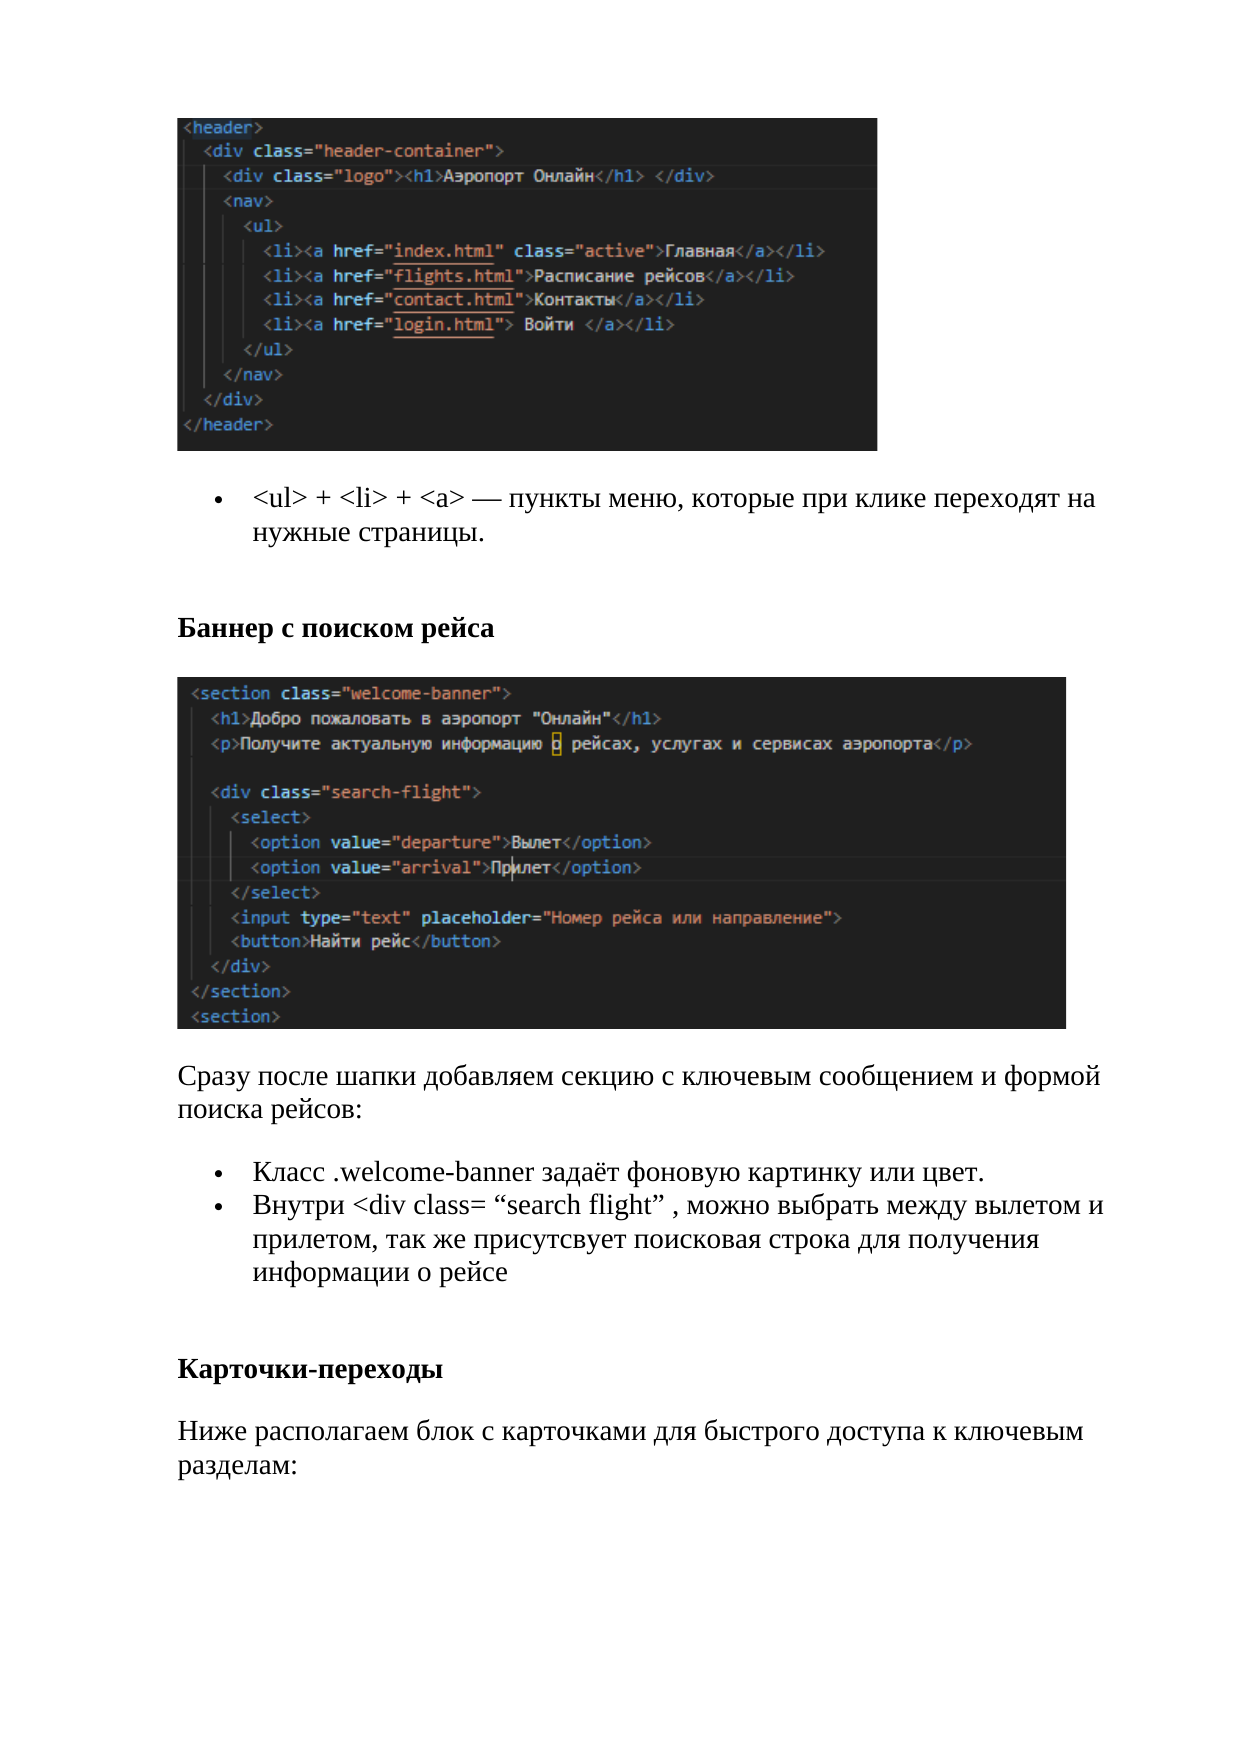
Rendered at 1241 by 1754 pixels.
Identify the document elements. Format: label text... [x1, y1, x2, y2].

text Баннер с поиском рейса [177, 610, 1152, 643]
text Сразу после шапки добавляем секцию с ключевым сообщением и формой поиска рейсов: [177, 1058, 1152, 1125]
list Внутри <div class= “search flight” , можно выбрать между вылетом и прилетом, так же присутсвует поисковая строка для получения информации о рейсе [215, 1187, 1152, 1288]
picture [177, 677, 1067, 1029]
list <ul> + <li> + <a> — пункты меню, которые при клике переходят на нужные страницы. [215, 480, 1152, 547]
picture [177, 118, 878, 451]
text Карточки-переходы [177, 1351, 1152, 1384]
list Класс .welcome-banner задаёт фоновую картинку или цвет. [215, 1154, 1152, 1187]
text Ниже располагаем блок с карточками для быстрого доступа к ключевым разделам: [177, 1413, 1152, 1481]
